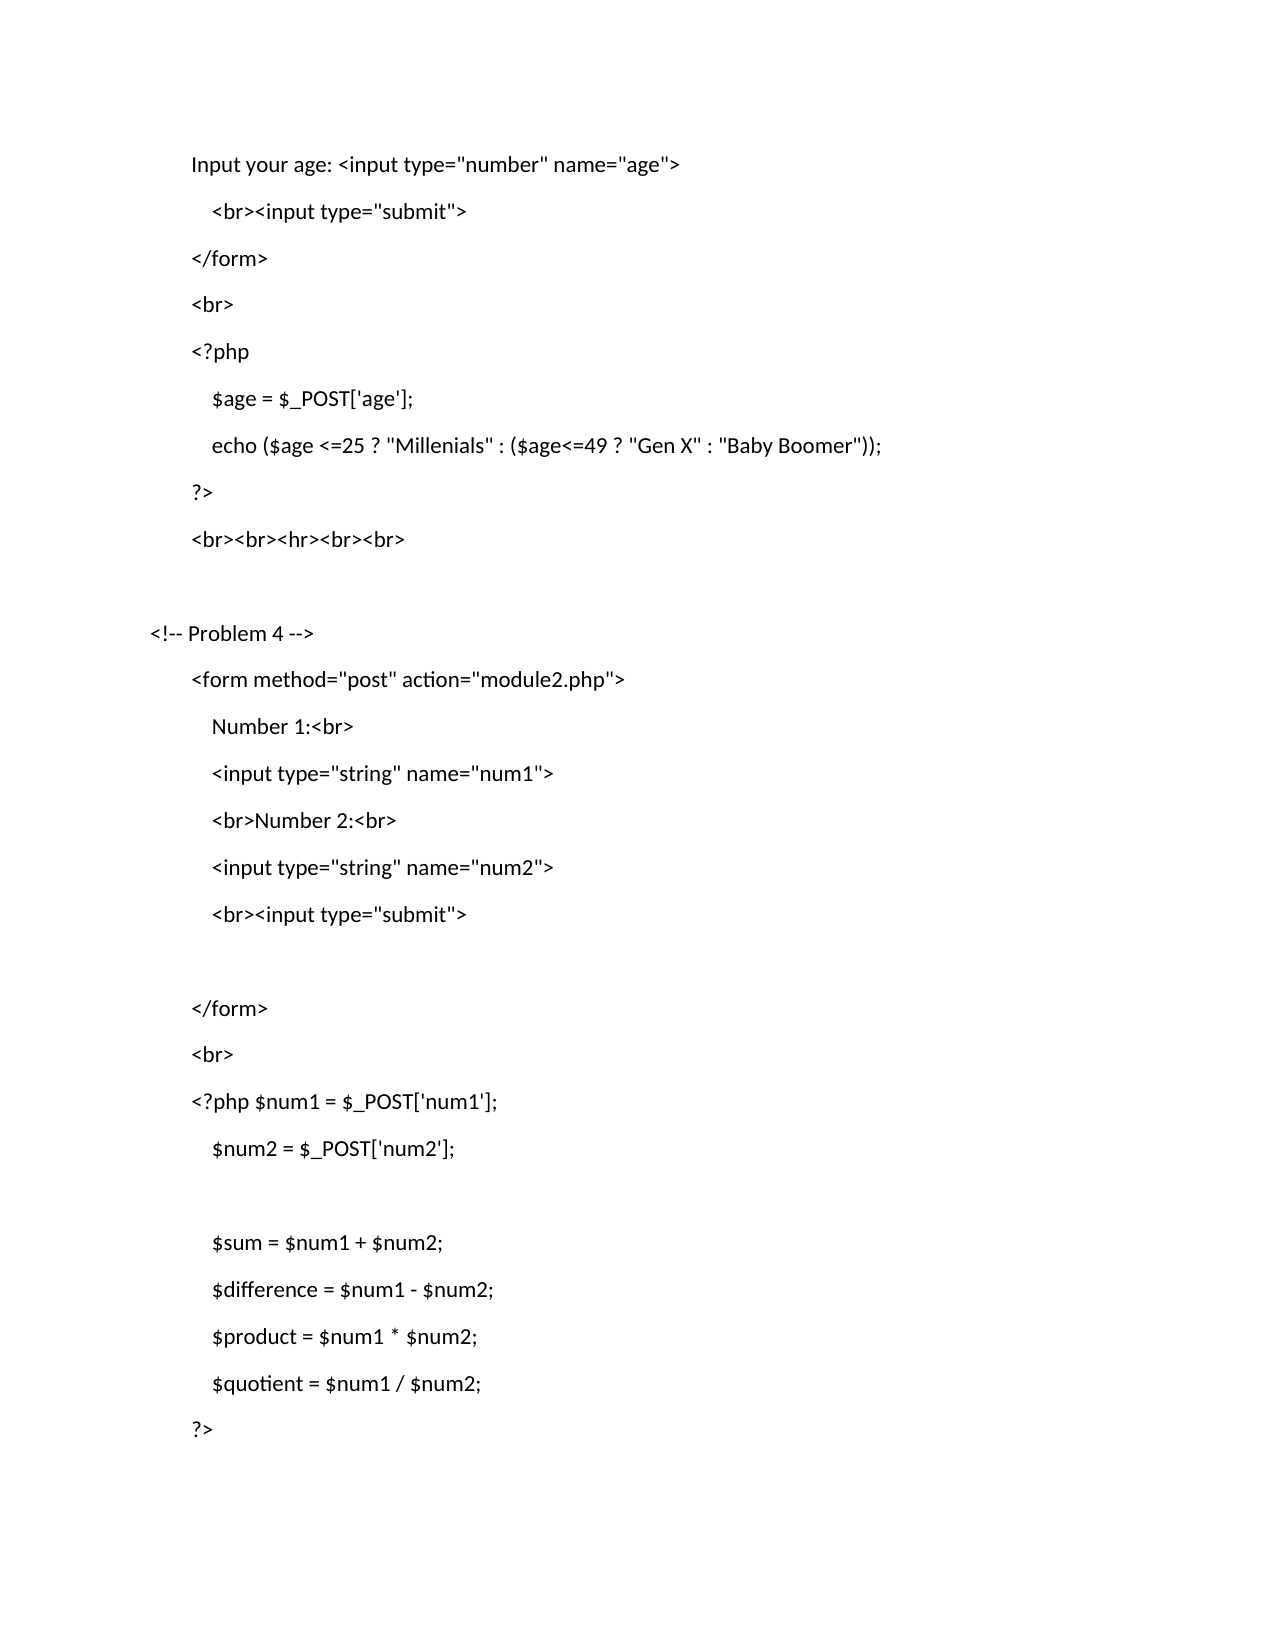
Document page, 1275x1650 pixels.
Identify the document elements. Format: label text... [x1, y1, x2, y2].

text ?> [150, 478, 1125, 506]
text $product = $num1 * $num2; [150, 1322, 1125, 1350]
text <form method="post" action="module2.php"> [150, 666, 1125, 694]
text <br><input type="submit"> [150, 900, 1125, 928]
text <!-- Problem 4 --> [150, 619, 1125, 647]
text Input your age: <input type="number" name="age"> [150, 150, 1125, 178]
text ?> [150, 1416, 1125, 1444]
text $sum = $num1 + $num2; [150, 1228, 1125, 1256]
text <br><br><hr><br><br> [150, 525, 1125, 553]
text </form> [150, 244, 1125, 272]
text <input type="string" name="num1"> [150, 759, 1125, 787]
text </form> [150, 994, 1125, 1022]
text $difference = $num1 - $num2; [150, 1275, 1125, 1303]
text <input type="string" name="num2"> [150, 853, 1125, 881]
text $age = $_POST['age']; [150, 384, 1125, 412]
text <?php $num1 = $_POST['num1']; [150, 1087, 1125, 1116]
text <br><input type="submit"> [150, 197, 1125, 225]
text <br> [150, 1041, 1125, 1069]
text echo ($age <=25 ? "Millenials" : ($age<=49 ? "Gen X" : "Baby Boomer")); [150, 431, 1125, 459]
text <?php [150, 337, 1125, 366]
text <br> [150, 291, 1125, 319]
text Number 1:<br> [150, 712, 1125, 741]
text <br>Number 2:<br> [150, 806, 1125, 834]
text $quotient = $num1 / $num2; [150, 1369, 1125, 1397]
text $num2 = $_POST['num2']; [150, 1134, 1125, 1162]
